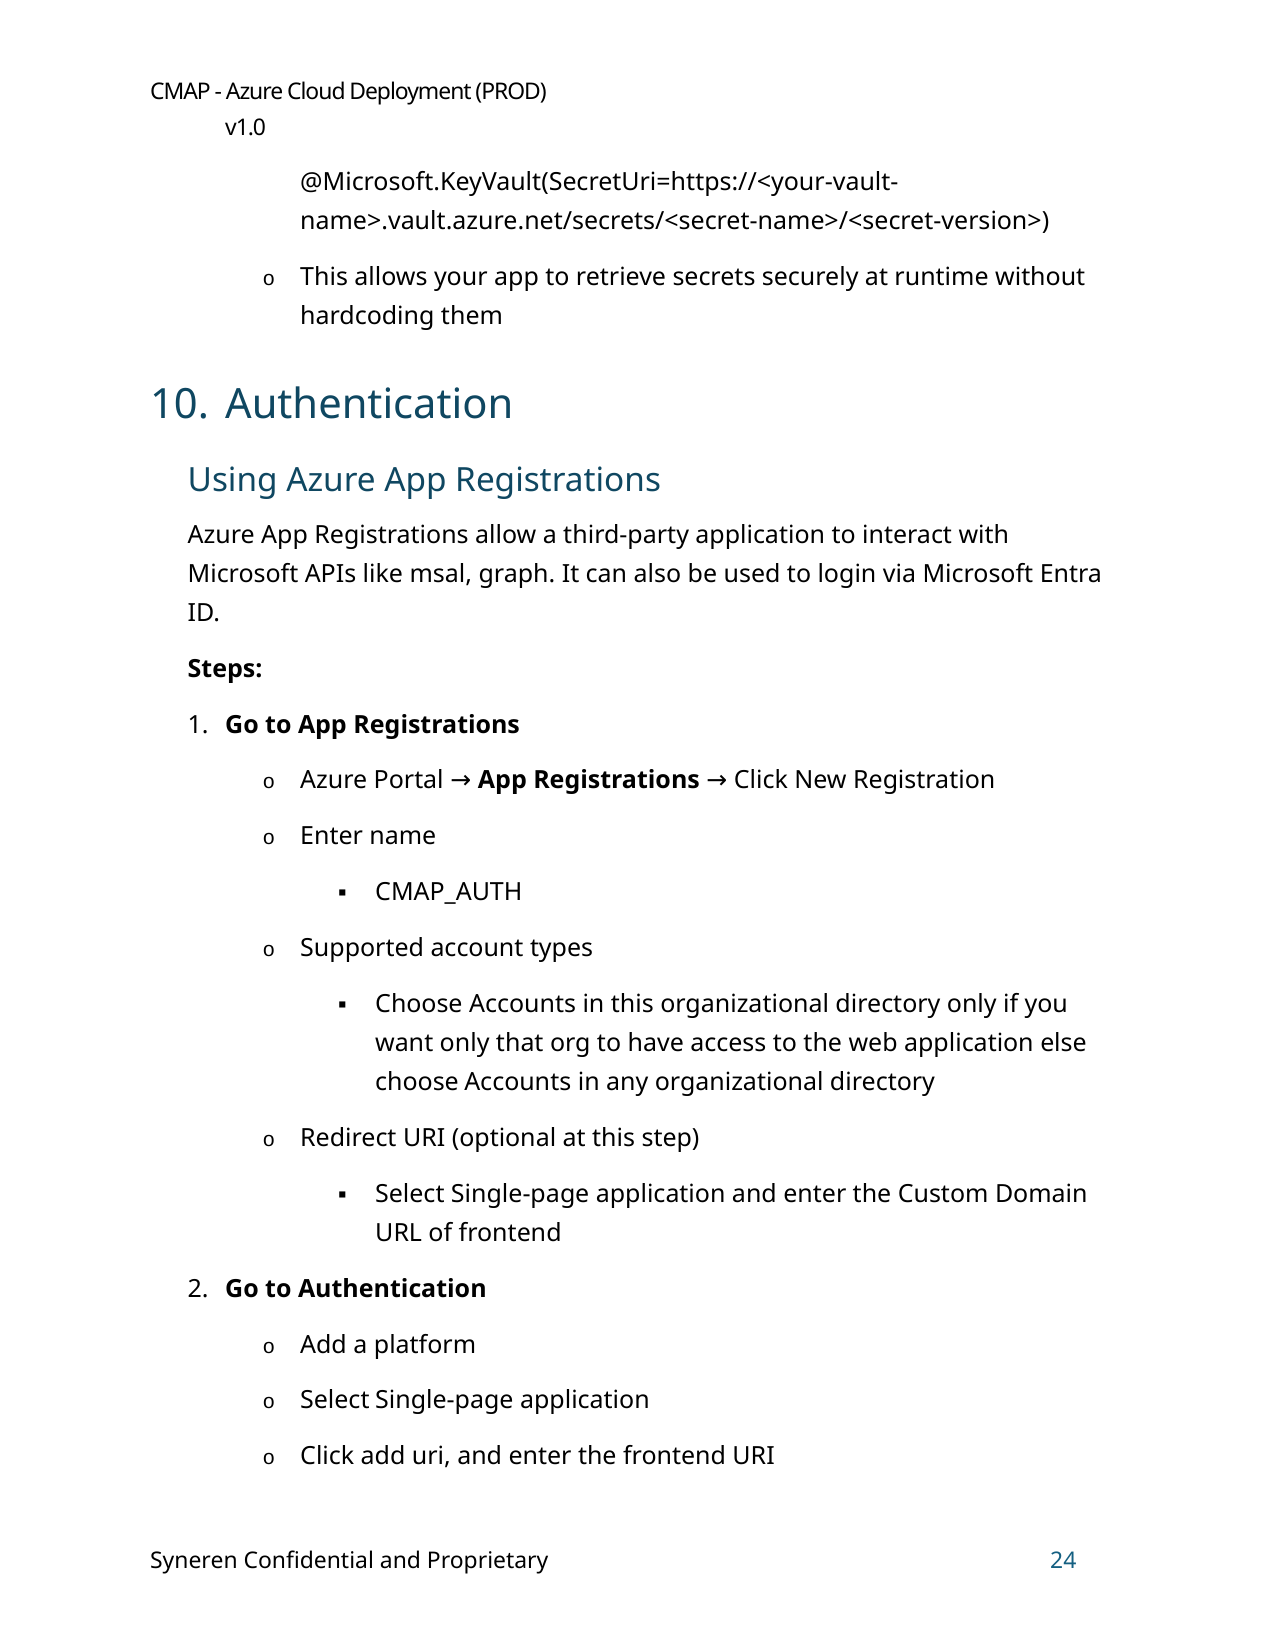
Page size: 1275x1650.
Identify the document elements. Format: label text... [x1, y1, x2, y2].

text Steps: [187, 651, 1125, 684]
list Go to Authentication [187, 1271, 1125, 1304]
subtitle Using Azure App Registrations [187, 456, 1125, 501]
list Select Single-page application [262, 1382, 1125, 1416]
list CMAP_AUTH [337, 874, 1125, 908]
list Select Single-page application and enter the Custom Domain URL of frontend [337, 1176, 1125, 1249]
list Go to App Registrations [187, 706, 1125, 740]
list Add a platform [262, 1326, 1125, 1360]
list Choose Accounts in this organizational directory only if you want only that org to have access to the web application else choose Accounts in any organizational directory [337, 986, 1125, 1098]
list Click add uri, and enter the frontend URI [262, 1438, 1125, 1472]
subtitle Authentication [150, 374, 1125, 431]
list This allows your app to retrieve secrets securely at runtime without hardcoding them [262, 258, 1125, 331]
list Enter name [262, 818, 1125, 852]
list Azure Portal → App Registrations → Click New Registration [262, 762, 1125, 796]
list Redirect URI (optional at this step) [262, 1120, 1125, 1154]
list Supported account types [262, 930, 1125, 964]
text @Microsoft.KeyVault(SecretUri=https://<your-vault-name>.vault.azure.net/secrets/<secret-name>/<secret-version>) [300, 163, 1125, 236]
text Azure App Registrations allow a third-party application to interact with Microsoft APIs like msal, graph. It can also be used to login via Microsoft Entra ID. [187, 516, 1125, 629]
